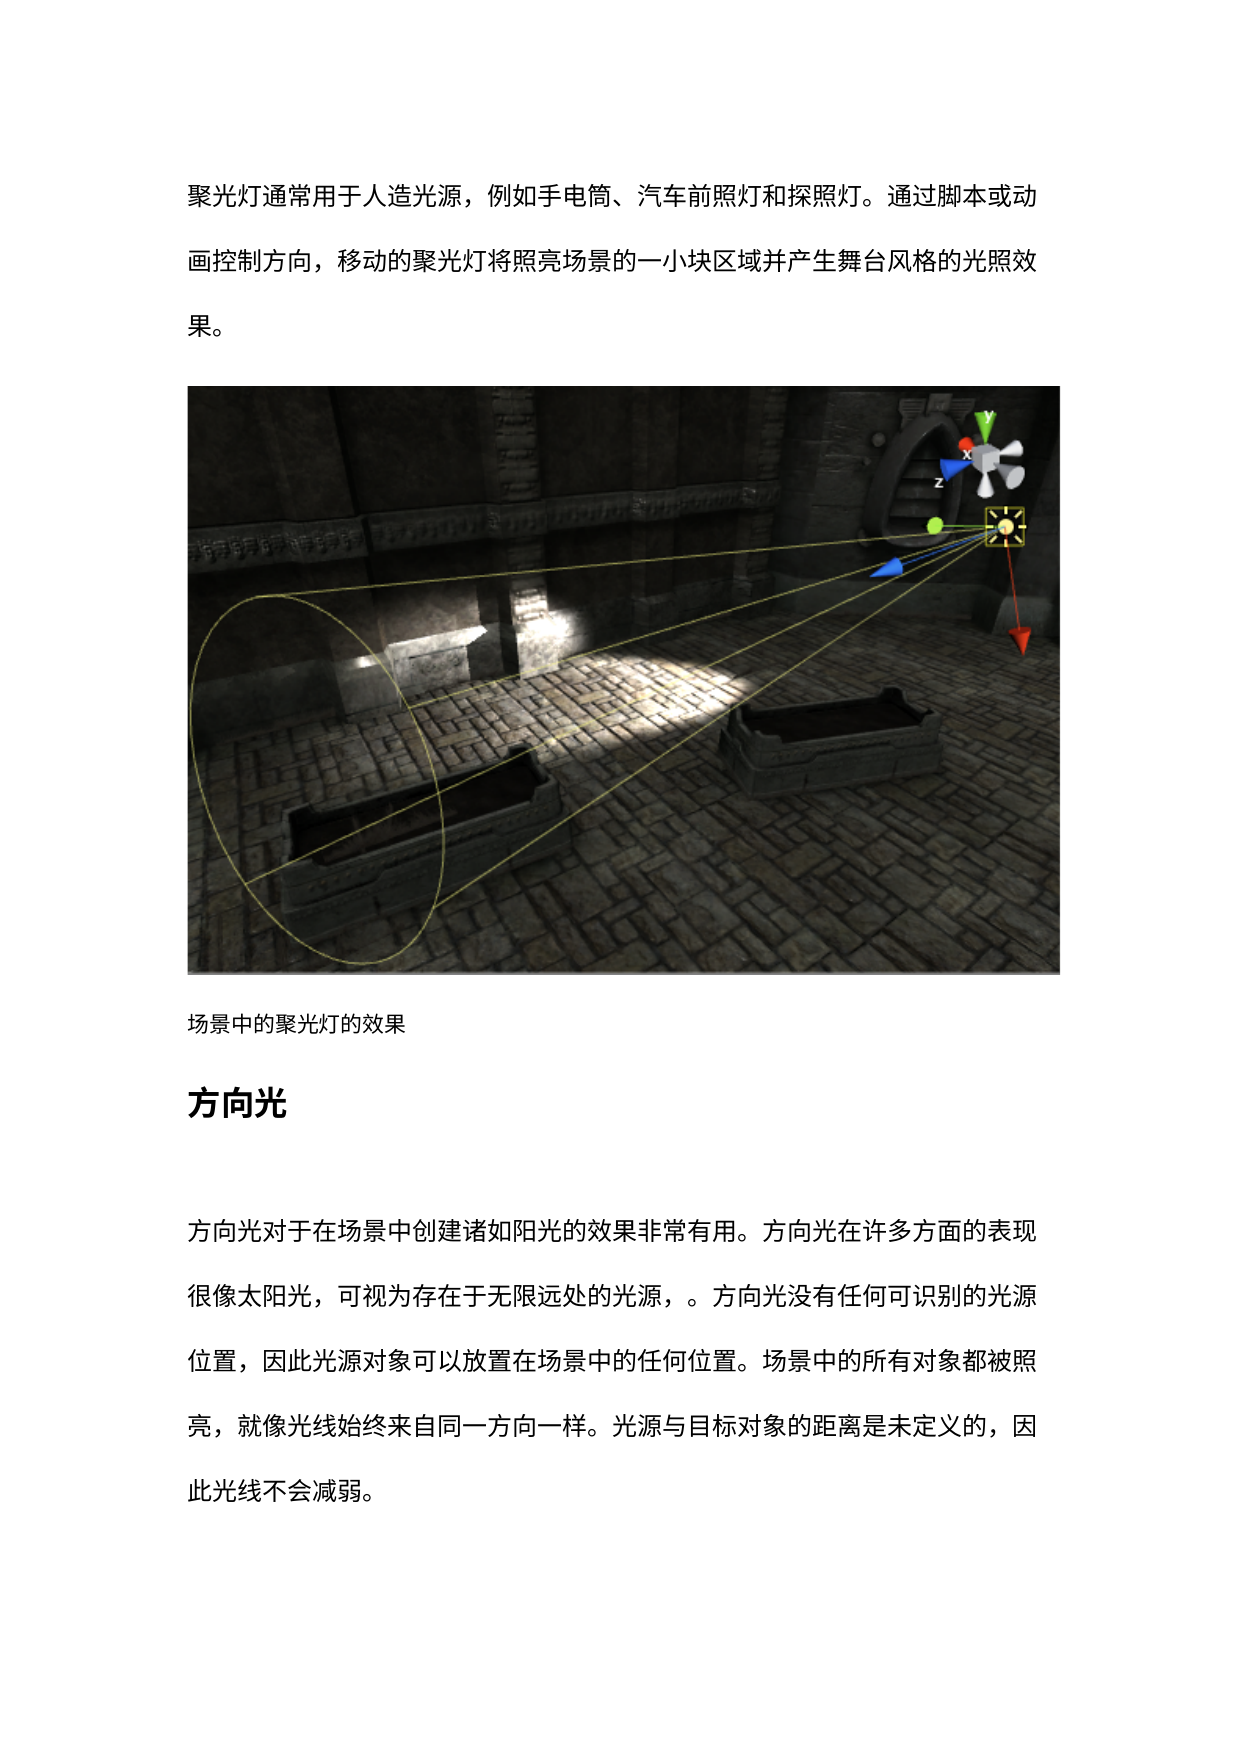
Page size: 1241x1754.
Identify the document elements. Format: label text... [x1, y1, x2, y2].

picture [187, 386, 1060, 975]
text 方向光对于在场景中创建诸如阳光的效果非常有用。方向光在许多方面的表现很像太阳光，可视为存在于无限远处的光源，。方向光没有任何可识别的光源位置，因此光源对象可以放置在场景中的任何位置。场景中的所有对象都被照亮，就像光线始终来自同一方向一样。光源与目标对象的距离是未定义的，因此光线不会减弱。 [187, 1197, 1053, 1522]
text 场景中的聚光灯的效果 [187, 975, 1053, 1039]
text 聚光灯通常用于人造光源，例如手电筒、汽车前照灯和探照灯。通过脚本或动画控制方向，移动的聚光灯将照亮场景的一小块区域并产生舞台风格的光照效果。 [187, 162, 1053, 357]
subtitle 方向光 [187, 1068, 1053, 1133]
